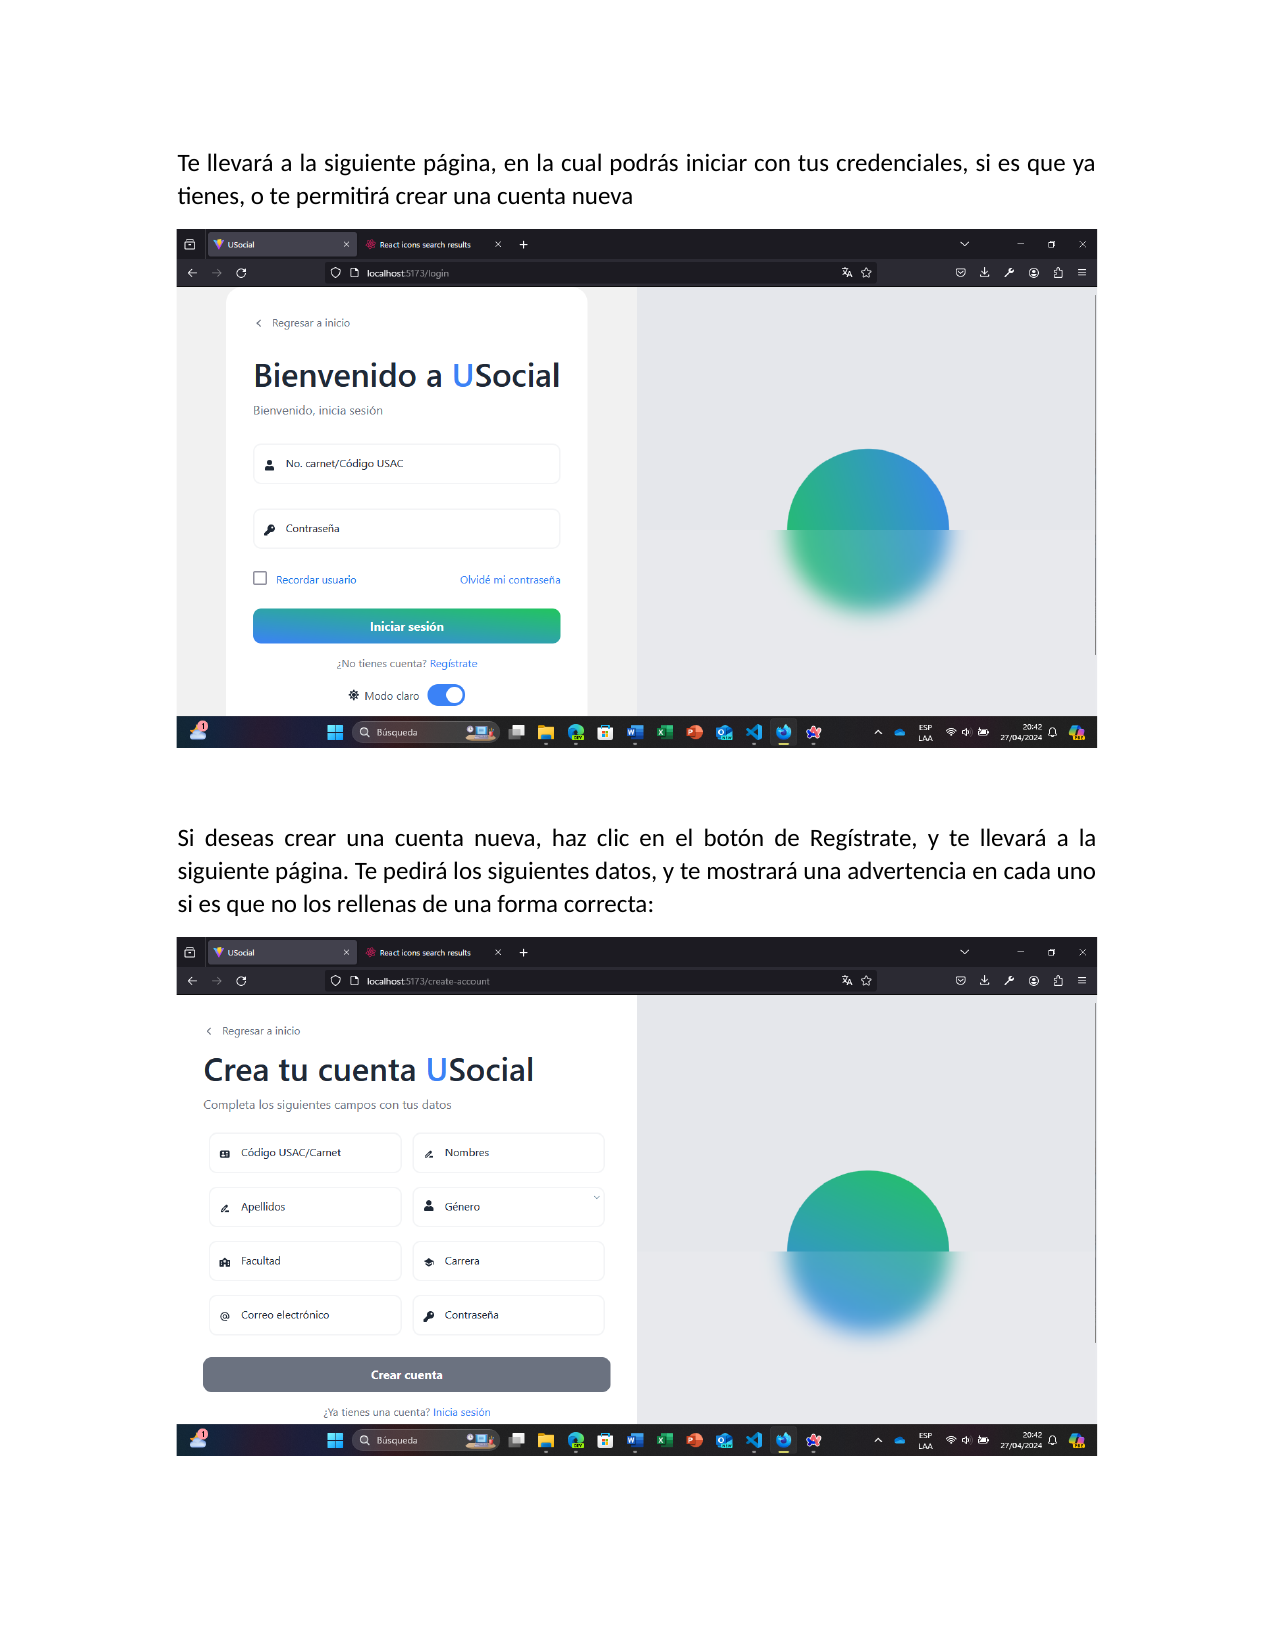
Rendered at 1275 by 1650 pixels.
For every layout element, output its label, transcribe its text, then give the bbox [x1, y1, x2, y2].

text Si deseas crear una cuenta nueva, haz clic en el botón de Regístrate, y te llevará a la siguiente página. Te pedirá los siguientes datos, y te mostrará una advertencia en cada uno si es que no los rellenas de una forma correcta: [177, 822, 1098, 919]
picture [176, 229, 1098, 748]
text Te llevará a la siguiente página, en la cual podrás iniciar con tus credenciales, si es que ya tienes, o te permitirá crear una cuenta nueva [177, 148, 1098, 211]
picture [176, 937, 1098, 1456]
